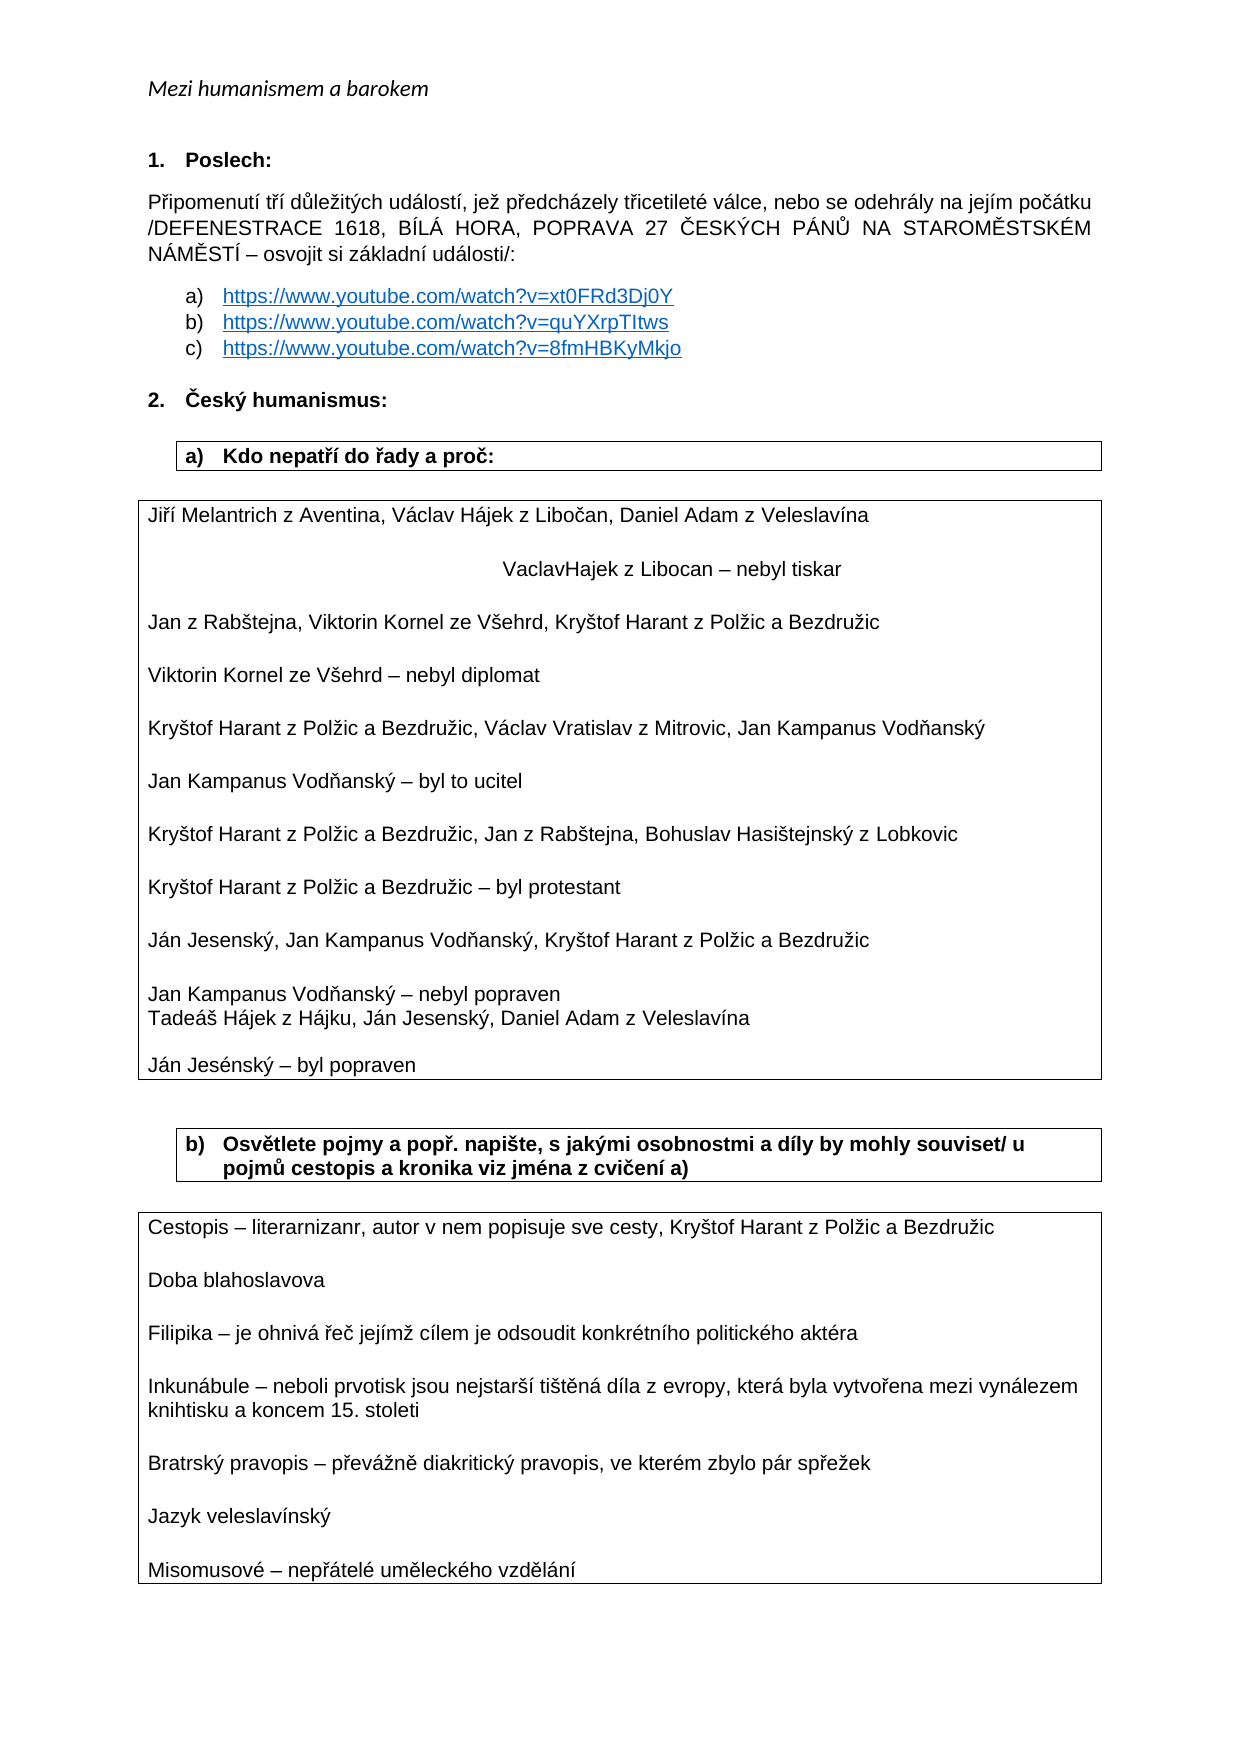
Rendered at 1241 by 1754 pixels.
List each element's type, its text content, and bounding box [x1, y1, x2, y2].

text Inkunábule – neboli prvotisk jsou nejstarší tištěná díla z evropy, která byla vytvořena mezi vynálezem knihtisku a koncem 15. stoleti [139, 1371, 1101, 1422]
list https://www.youtube.com/watch?v=xt0FRd3Dj0Y [185, 284, 1093, 308]
text VaclavHajek z Libocan – nebyl tiskar [139, 553, 1101, 580]
text Kryštof Harant z Polžic a Bezdružic – byl protestant [139, 872, 1101, 899]
text Jan Kampanus Vodňanský – byl to ucitel [139, 766, 1101, 793]
list Osvětlete pojmy a popř. napište, s jakými osobnostmi a díly by mohly souviset/ u pojmů cestopis a kronika viz jména z cvičení a) [177, 1129, 1101, 1181]
list Kdo nepatří do řady a proč: [177, 442, 1101, 470]
text Misomusové – nepřátelé uměleckého vzdělání [139, 1554, 1101, 1583]
text Kryštof Harant z Polžic a Bezdružic, Jan z Rabštejna, Bohuslav Hasištejnský z Lobkovic [139, 819, 1101, 846]
list https://www.youtube.com/watch?v=quYXrpTItws [185, 310, 1093, 334]
text Jiří Melantrich z Aventina, Václav Hájek z Libočan, Daniel Adam z Veleslavína [139, 501, 1101, 527]
list Český humanismus: [148, 388, 1093, 412]
text Jan Kampanus Vodňanský – nebyl popraven [139, 978, 1101, 1005]
text Připomenutí tří důležitých událostí, jež předcházely třicetileté válce, nebo se odehrály na jejím počátku /DEFENESTRACE 1618, BÍLÁ HORA, POPRAVA 27 ČESKÝCH PÁNŮ NA STAROMĚSTSKÉM NÁMĚSTÍ – osvojit si základní události/: [148, 190, 1093, 266]
text Jan z Rabštejna, Viktorin Kornel ze Všehrd, Kryštof Harant z Polžic a Bezdružic [139, 606, 1101, 633]
list Poslech: [148, 148, 1093, 172]
text Doba blahoslavova [139, 1265, 1101, 1292]
list https://www.youtube.com/watch?v=8fmHBKyMkjo [185, 336, 1093, 360]
text Bratrský pravopis – převážně diakritický pravopis, ve kterém zbylo pár spřežek [139, 1448, 1101, 1475]
text Jazyk veleslavínský [139, 1501, 1101, 1528]
text Tadeáš Hájek z Hájku, Ján Jesenský, Daniel Adam z Veleslavína [148, 1005, 1093, 1029]
text Viktorin Kornel ze Všehrd – nebyl diplomat [139, 659, 1101, 687]
text Cestopis – literarnizanr, autor v nem popisuje sve cesty, Kryštof Harant z Polžic a Bezdružic [139, 1213, 1101, 1239]
text Ján Jesenský, Jan Kampanus Vodňanský, Kryštof Harant z Polžic a Bezdružic [139, 925, 1101, 952]
text Ján Jesénský – byl popraven [139, 1050, 1101, 1079]
text Kryštof Harant z Polžic a Bezdružic, Václav Vratislav z Mitrovic, Jan Kampanus Vodňanský [139, 713, 1101, 740]
text Filipika – je ohnivá řeč jejímž cílem je odsoudit konkrétního politického aktéra [139, 1318, 1101, 1345]
